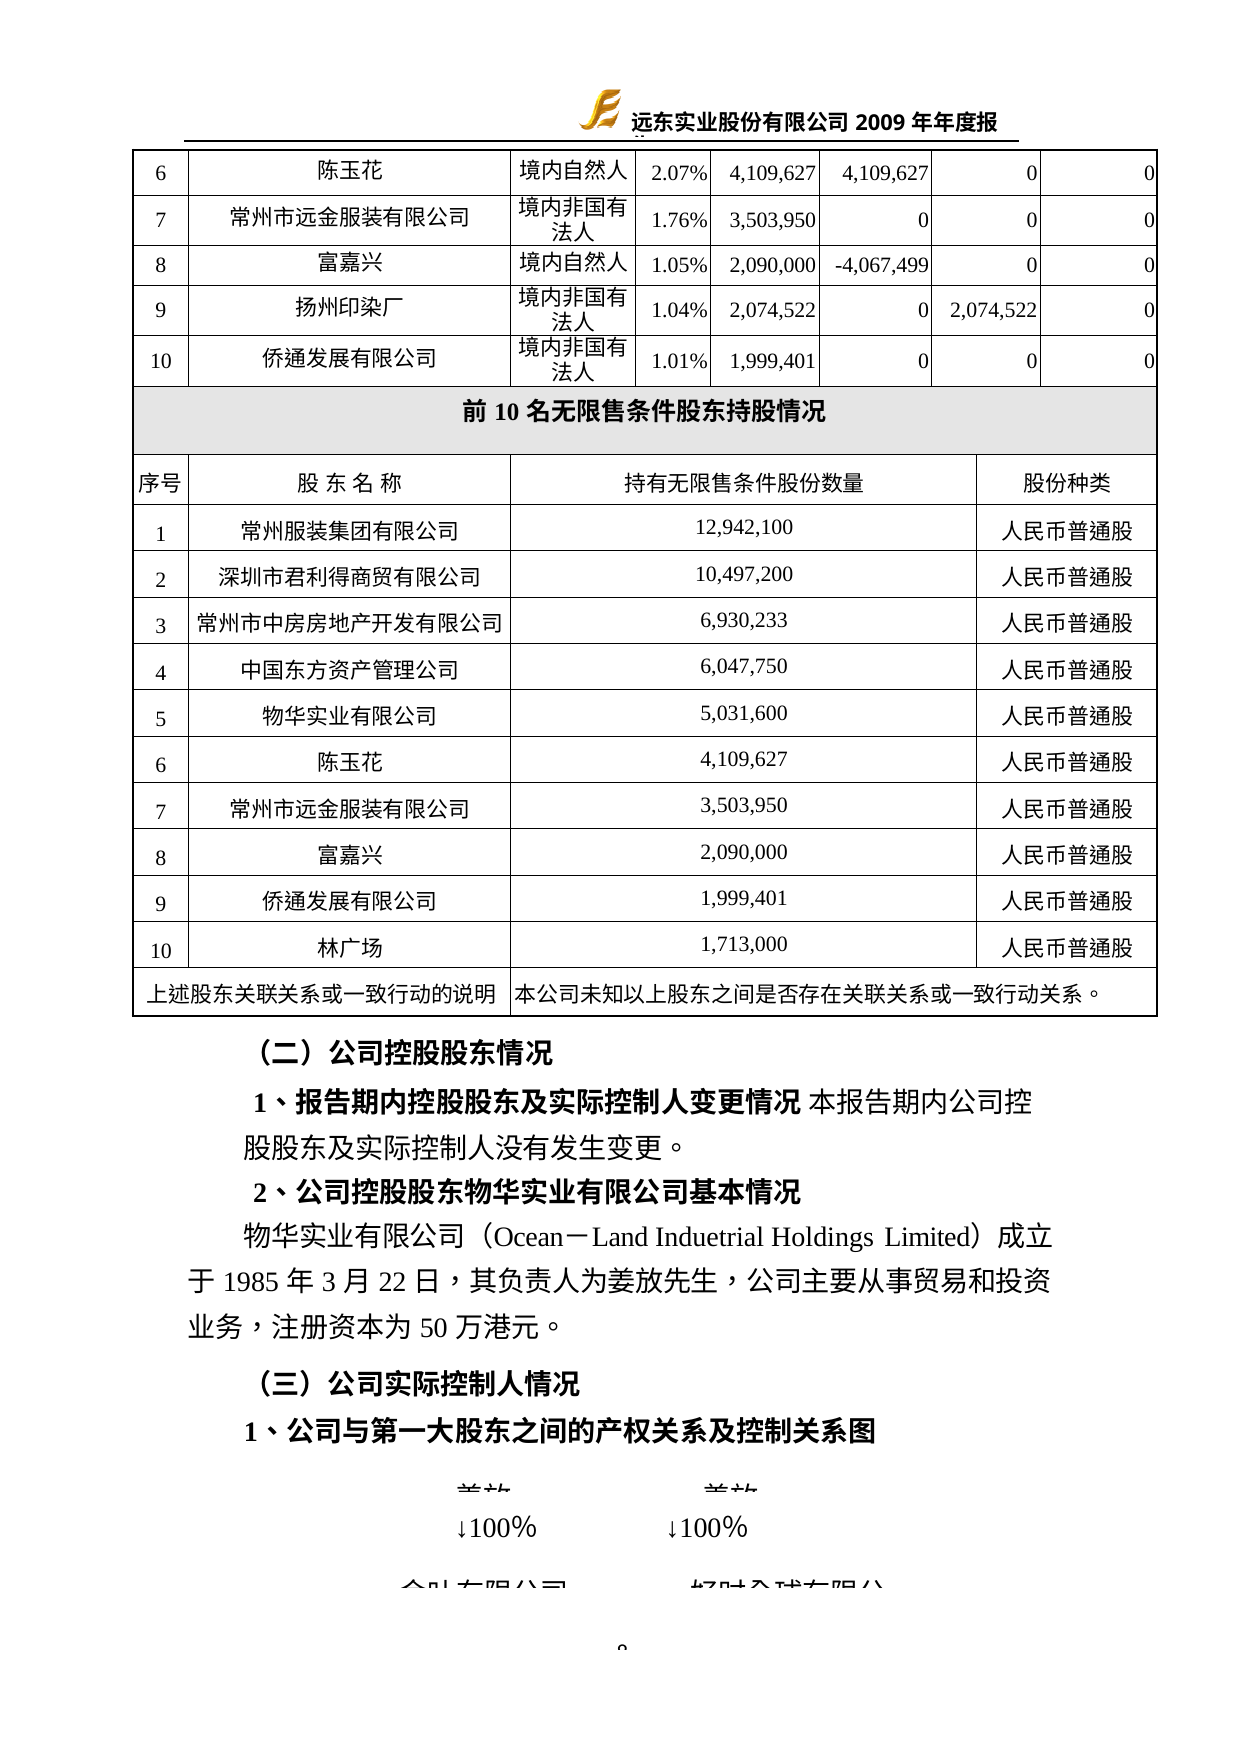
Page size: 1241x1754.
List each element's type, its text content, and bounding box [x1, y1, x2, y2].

table_cell 7 [134, 196, 188, 245]
table_cell 前 10 名无限售条件股东持股情况 [134, 387, 1156, 454]
table_cell 上述股东关联关系或一致行动的说明 [134, 968, 510, 1014]
table_cell 侨通发展有限公司 [189, 876, 510, 921]
table_cell 人民币普通股 [977, 737, 1156, 782]
table_header 2.07% [636, 151, 710, 195]
table_cell 10 [134, 336, 188, 386]
table_cell 1,999,401 [511, 876, 976, 921]
table_cell 0 [932, 246, 1040, 285]
picture [578, 88, 622, 132]
table_cell 人民币普通股 [977, 829, 1156, 874]
table_cell 常州市远金服装有限公司 [189, 196, 510, 245]
table_cell 6,930,233 [511, 598, 976, 643]
table_cell 股 东 名 称 [189, 455, 510, 504]
table_cell 5 [134, 690, 188, 736]
table_cell 0 [1041, 196, 1156, 245]
table_cell 富嘉兴 [189, 829, 510, 874]
table_cell 持有无限售条件股份数量 [511, 455, 976, 504]
table_cell 陈玉花 [189, 737, 510, 782]
table_cell 2,074,522 [932, 286, 1040, 335]
table_cell 物华实业有限公司 [189, 690, 510, 736]
table_cell 富嘉兴 [189, 246, 510, 285]
table_cell 人民币普通股 [977, 644, 1156, 689]
table_cell 境内非国有 法人 [511, 286, 635, 335]
table_cell 3,503,950 [511, 783, 976, 828]
table_cell 常州服装集团有限公司 [189, 505, 510, 550]
table_cell 10,497,200 [511, 551, 976, 597]
table_cell 9 [134, 286, 188, 335]
table_cell 1.05% [636, 246, 710, 285]
table_cell 林广场 [189, 922, 510, 967]
subtitle 2、公司控股股东物华实业有限公司基本情况 [253, 1167, 1055, 1211]
table_cell 1,713,000 [511, 922, 976, 967]
table_cell 0 [820, 286, 931, 335]
table_cell 侨通发展有限公司 [189, 336, 510, 386]
table_cell 0 [932, 196, 1040, 245]
table_cell 3,503,950 [711, 196, 819, 245]
table_cell 2,090,000 [711, 246, 819, 285]
table_header 境内自然人 [511, 151, 635, 195]
subtitle 业务，注册资本为 50 万港元。 [187, 1307, 1055, 1346]
table_cell 0 [820, 196, 931, 245]
table_cell 1,999,401 [711, 336, 819, 386]
table_cell -4,067,499 [820, 246, 931, 285]
table_cell 9 [134, 876, 188, 921]
table_cell 本公司未知以上股东之间是否存在关联关系或一致行动关系。 [511, 968, 1156, 1014]
table_header 0 [1041, 151, 1156, 195]
table_header 6 [134, 151, 188, 195]
table_cell 1 [134, 505, 188, 550]
table_cell 境内非国有 法人 [511, 336, 635, 386]
subtitle ↓100％ ↓100％ [454, 1507, 1055, 1546]
table_cell 0 [1041, 286, 1156, 335]
table_cell 0 [932, 336, 1040, 386]
table_cell 7 [134, 783, 188, 828]
subtitle 1、公司与第一大股东之间的产权关系及控制关系图 [244, 1404, 1055, 1451]
table_cell 0 [1041, 336, 1156, 386]
table_cell 人民币普通股 [977, 876, 1156, 921]
table_cell 序号 [134, 455, 188, 504]
table_cell 2,074,522 [711, 286, 819, 335]
table_cell 2 [134, 551, 188, 597]
table_cell 0 [1041, 246, 1156, 285]
table_cell 10 [134, 922, 188, 967]
subtitle （三）公司实际控制人情况 [243, 1356, 1055, 1404]
table_cell 人民币普通股 [977, 922, 1156, 967]
table_cell 人民币普通股 [977, 505, 1156, 550]
table_cell 境内自然人 [511, 246, 635, 285]
table_header 4,109,627 [820, 151, 931, 195]
table_cell 4 [134, 644, 188, 689]
table_cell 人民币普通股 [977, 783, 1156, 828]
table_cell 深圳市君利得商贸有限公司 [189, 551, 510, 597]
table_cell 8 [134, 246, 188, 285]
table_cell 1.04% [636, 286, 710, 335]
subtitle 物华实业有限公司（Ocean－Land Induetrial Holdings Limited）成立 于 1985 年 3 月 22 日，其负责人为姜放先生，公司主要从事贸易和投资 [187, 1217, 1055, 1300]
table_cell 12,942,100 [511, 505, 976, 550]
table_cell 人民币普通股 [977, 598, 1156, 643]
text 1、报告期内控股股东及实际控制人变更情况 本报告期内公司控股股东及实际控制人没有发生变更。 [243, 1075, 1055, 1167]
table_cell 股份种类 [977, 455, 1156, 504]
table_cell 人民币普通股 [977, 551, 1156, 597]
table_cell 1.01% [636, 336, 710, 386]
table_cell 5,031,600 [511, 690, 976, 736]
table_cell 常州市远金服装有限公司 [189, 783, 510, 828]
table_cell 6 [134, 737, 188, 782]
table_cell 境内非国有 法人 [511, 196, 635, 245]
table_cell 人民币普通股 [977, 690, 1156, 736]
table_cell 8 [134, 829, 188, 874]
table_cell 2,090,000 [511, 829, 976, 874]
table_header 4,109,627 [711, 151, 819, 195]
table_header 0 [932, 151, 1040, 195]
table_cell 0 [820, 336, 931, 386]
table_cell 扬州印染厂 [189, 286, 510, 335]
table_cell 中国东方资产管理公司 [189, 644, 510, 689]
table_cell 1.76% [636, 196, 710, 245]
table_cell 6,047,750 [511, 644, 976, 689]
table_cell 常州市中房房地产开发有限公司 [189, 598, 510, 643]
table_cell 3 [134, 598, 188, 643]
table_cell 4,109,627 [511, 737, 976, 782]
table_header 陈玉花 [189, 151, 510, 195]
subtitle （二）公司控股股东情况 [243, 1032, 1055, 1072]
